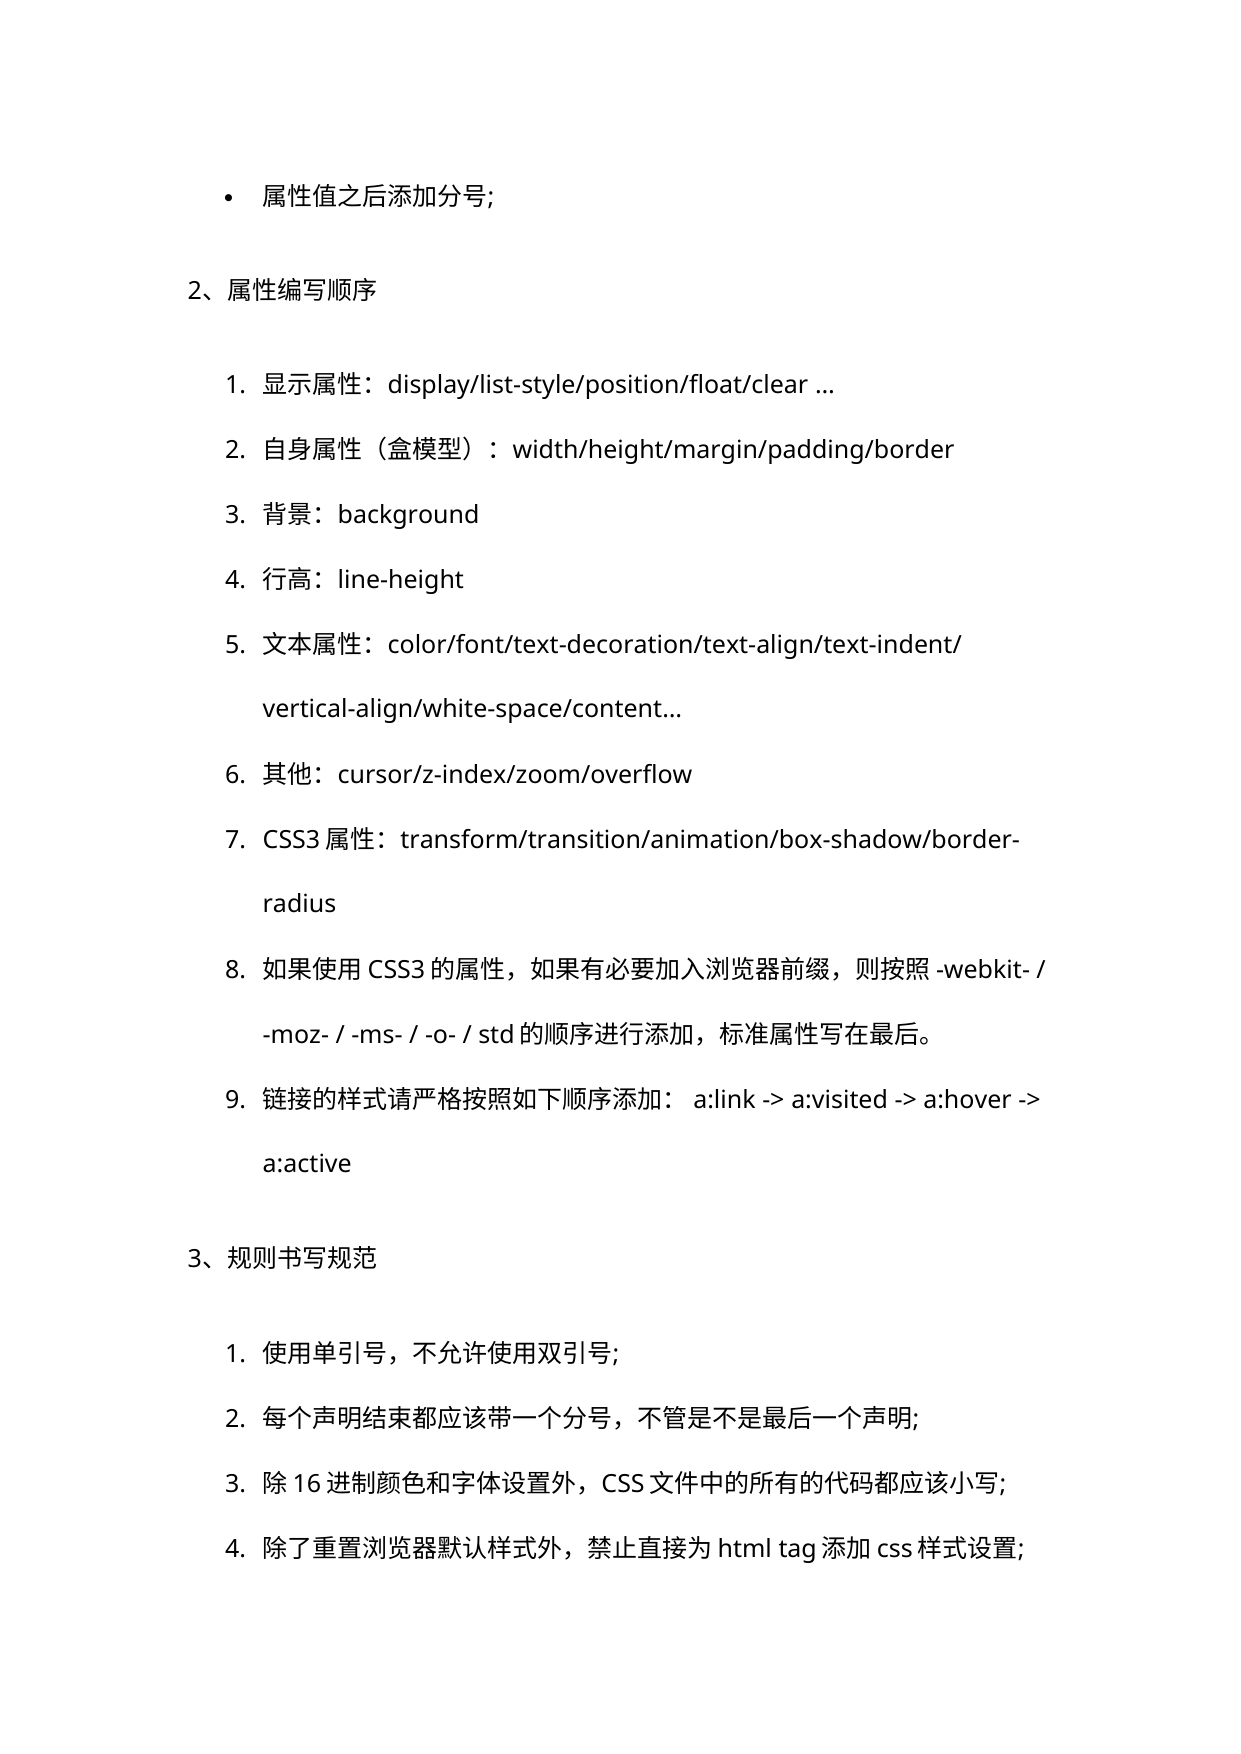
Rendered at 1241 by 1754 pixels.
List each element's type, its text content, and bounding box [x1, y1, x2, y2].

list 链接的样式请严格按照如下顺序添加： a:link -> a:visited -> a:hover -> a:active [225, 1065, 1053, 1195]
text 2、属性编写顺序 [187, 256, 1053, 321]
list 除16进制颜色和字体设置外，CSS文件中的所有的代码都应该小写; [225, 1449, 1053, 1514]
list 行高：line-height [225, 545, 1053, 610]
list CSS3属性：transform/transition/animation/box-shadow/border-radius [225, 805, 1053, 935]
text 3、规则书写规范 [187, 1224, 1053, 1289]
list 文本属性：color/font/text-decoration/text-align/text-indent/vertical-align/white-space/content… [225, 610, 1053, 740]
list 背景：background [225, 480, 1053, 545]
list 每个声明结束都应该带一个分号，不管是不是最后一个声明; [225, 1384, 1053, 1449]
list 显示属性：display/list-style/position/float/clear … [225, 350, 1053, 415]
list 如果使用CSS3的属性，如果有必要加入浏览器前缀，则按照 -webkit- / -moz- / -ms- / -o- / std的顺序进行添加，标准属性写在最后。 [225, 935, 1053, 1065]
list 属性值之后添加分号; [225, 162, 1053, 227]
list 使用单引号，不允许使用双引号; [225, 1319, 1053, 1384]
list 自身属性（盒模型）：width/height/margin/padding/border [225, 415, 1053, 480]
list 除了重置浏览器默认样式外，禁止直接为html tag添加css样式设置; [225, 1514, 1053, 1579]
list 其他：cursor/z-index/zoom/overflow [225, 740, 1053, 805]
